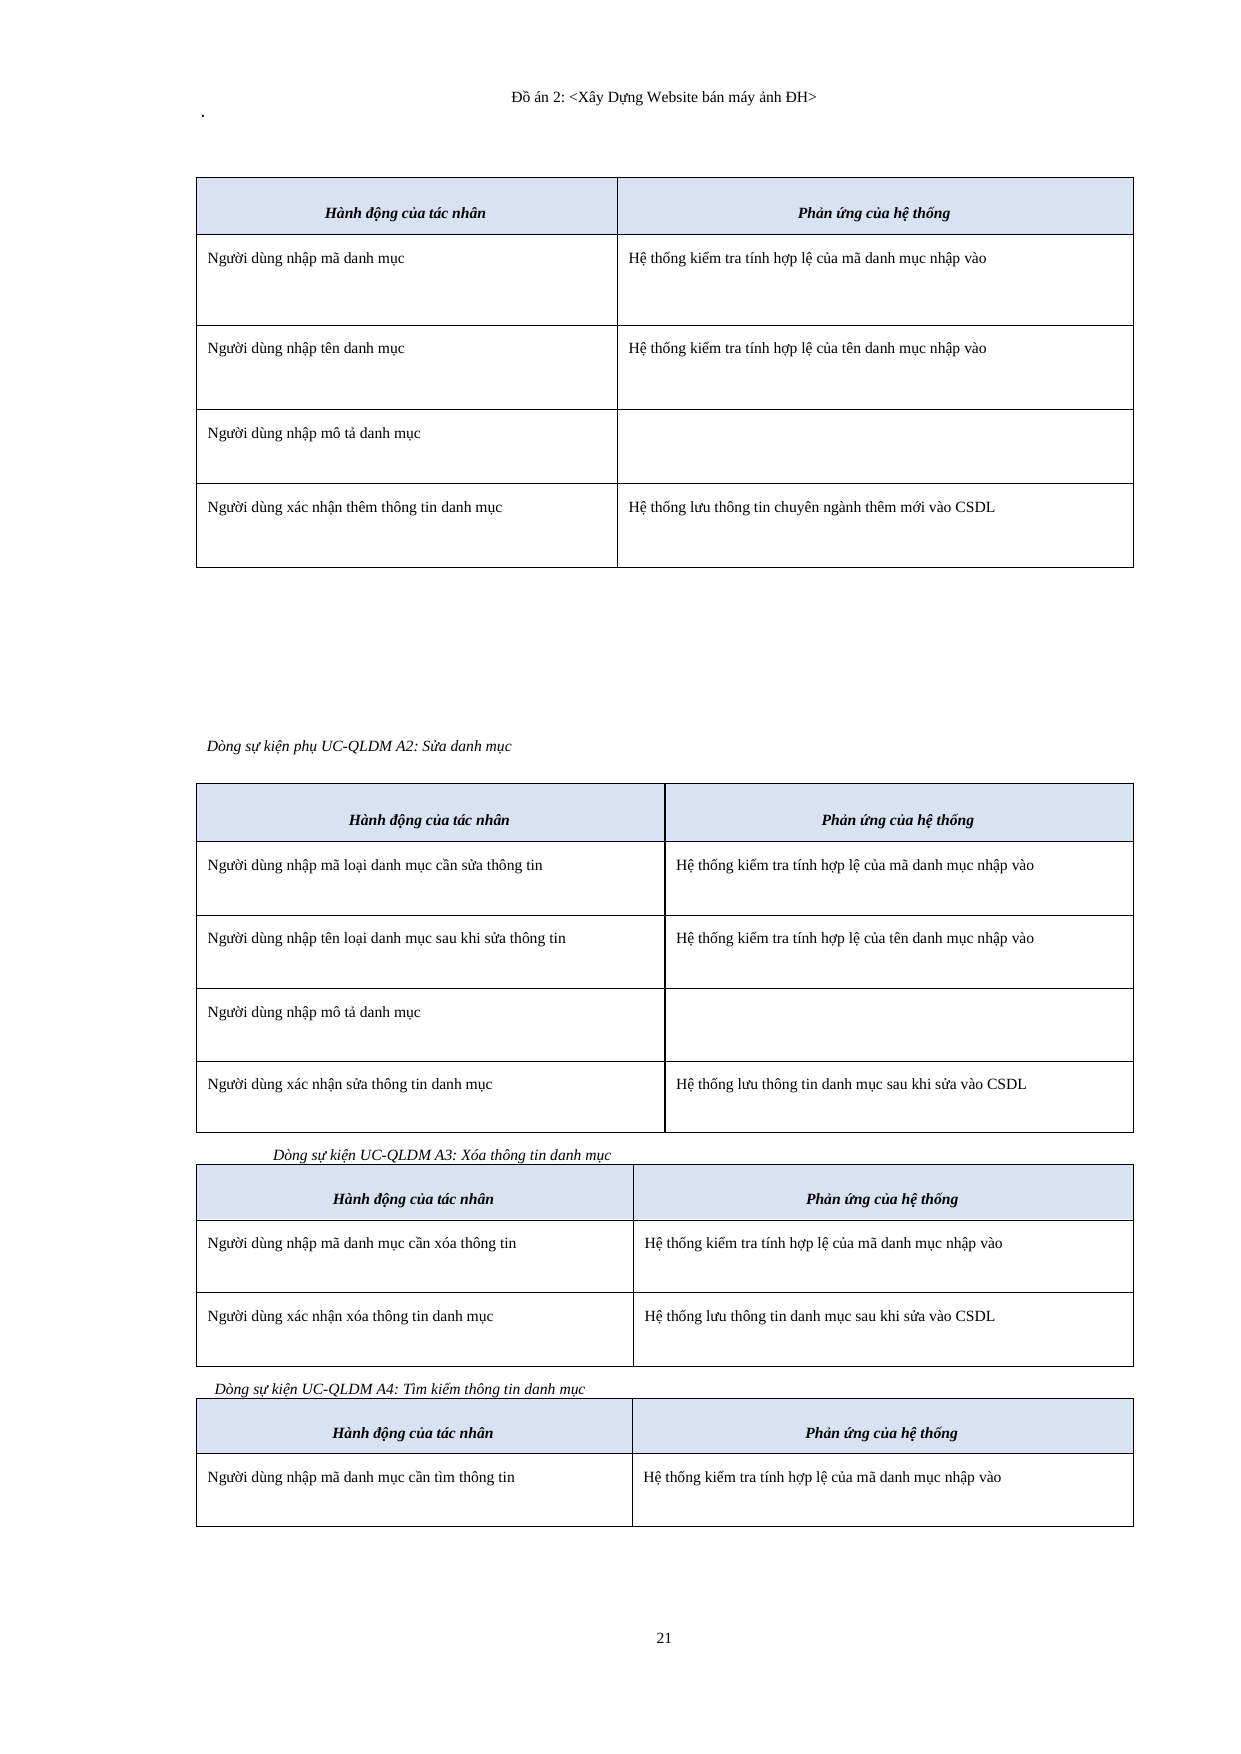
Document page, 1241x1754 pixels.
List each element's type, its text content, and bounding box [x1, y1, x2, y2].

text Dòng sự kiện UC-QLDM A4: Tìm kiếm thông tin danh mục [207, 1367, 1122, 1398]
table_cell Người dùng nhập tên loại danh mục sau khi sửa thông tin [197, 916, 664, 988]
table_cell Hệ thống kiểm tra tính hợp lệ của tên danh mục nhập vào [666, 916, 1133, 988]
table_header Phản ứng của hệ thống [634, 1165, 1133, 1219]
table_cell Người dùng xác nhận thêm thông tin danh mục [197, 484, 617, 567]
table_cell Hệ thống kiểm tra tính hợp lệ của tên danh mục nhập vào [618, 326, 1133, 409]
table_cell Hệ thống kiểm tra tính hợp lệ của mã danh mục nhập vào [666, 842, 1133, 915]
table_cell Hệ thống kiểm tra tính hợp lệ của mã danh mục nhập vào [633, 1454, 1133, 1526]
table_header Phản ứng của hệ thống [633, 1399, 1133, 1453]
text Dòng sự kiện UC-QLDM A3: Xóa thông tin danh mục [207, 1133, 1122, 1164]
table_cell Người dùng nhập tên danh mục [197, 326, 617, 409]
table_cell Hệ thống lưu thông tin danh mục sau khi sửa vào CSDL [666, 1062, 1133, 1132]
table_header Phản ứng của hệ thống [618, 178, 1133, 234]
table_cell Người dùng xác nhận sửa thông tin danh mục [197, 1062, 664, 1132]
table_cell Hệ thống kiểm tra tính hợp lệ của mã danh mục nhập vào [618, 235, 1133, 325]
table_cell Người dùng nhập mã danh mục cần tìm thông tin [197, 1454, 632, 1526]
table_header Phản ứng của hệ thống [666, 784, 1133, 841]
text Dòng sự kiện phụ UC-QLDM A2: Sửa danh mục [207, 723, 1122, 754]
table_cell Hệ thống lưu thông tin chuyên ngành thêm mới vào CSDL [618, 484, 1133, 567]
table_header Hành động của tác nhân [197, 784, 664, 841]
table_cell [666, 989, 1133, 1061]
table_cell Người dùng xác nhận xóa thông tin danh mục [197, 1293, 633, 1366]
table_cell Người dùng nhập mô tả danh mục [197, 989, 664, 1061]
table_header Hành động của tác nhân [197, 178, 617, 234]
table_cell Người dùng nhập mã loại danh mục cần sửa thông tin [197, 842, 664, 915]
table_cell Hệ thống kiểm tra tính hợp lệ của mã danh mục nhập vào [634, 1221, 1133, 1292]
table_cell Người dùng nhập mô tả danh mục [197, 410, 617, 483]
table_header Hành động của tác nhân [197, 1165, 633, 1219]
table_header Hành động của tác nhân [197, 1399, 632, 1453]
table_cell [618, 410, 1133, 483]
table_cell Người dùng nhập mã danh mục [197, 235, 617, 325]
table_cell Hệ thống lưu thông tin danh mục sau khi sửa vào CSDL [634, 1293, 1133, 1366]
table_cell Người dùng nhập mã danh mục cần xóa thông tin [197, 1221, 633, 1292]
